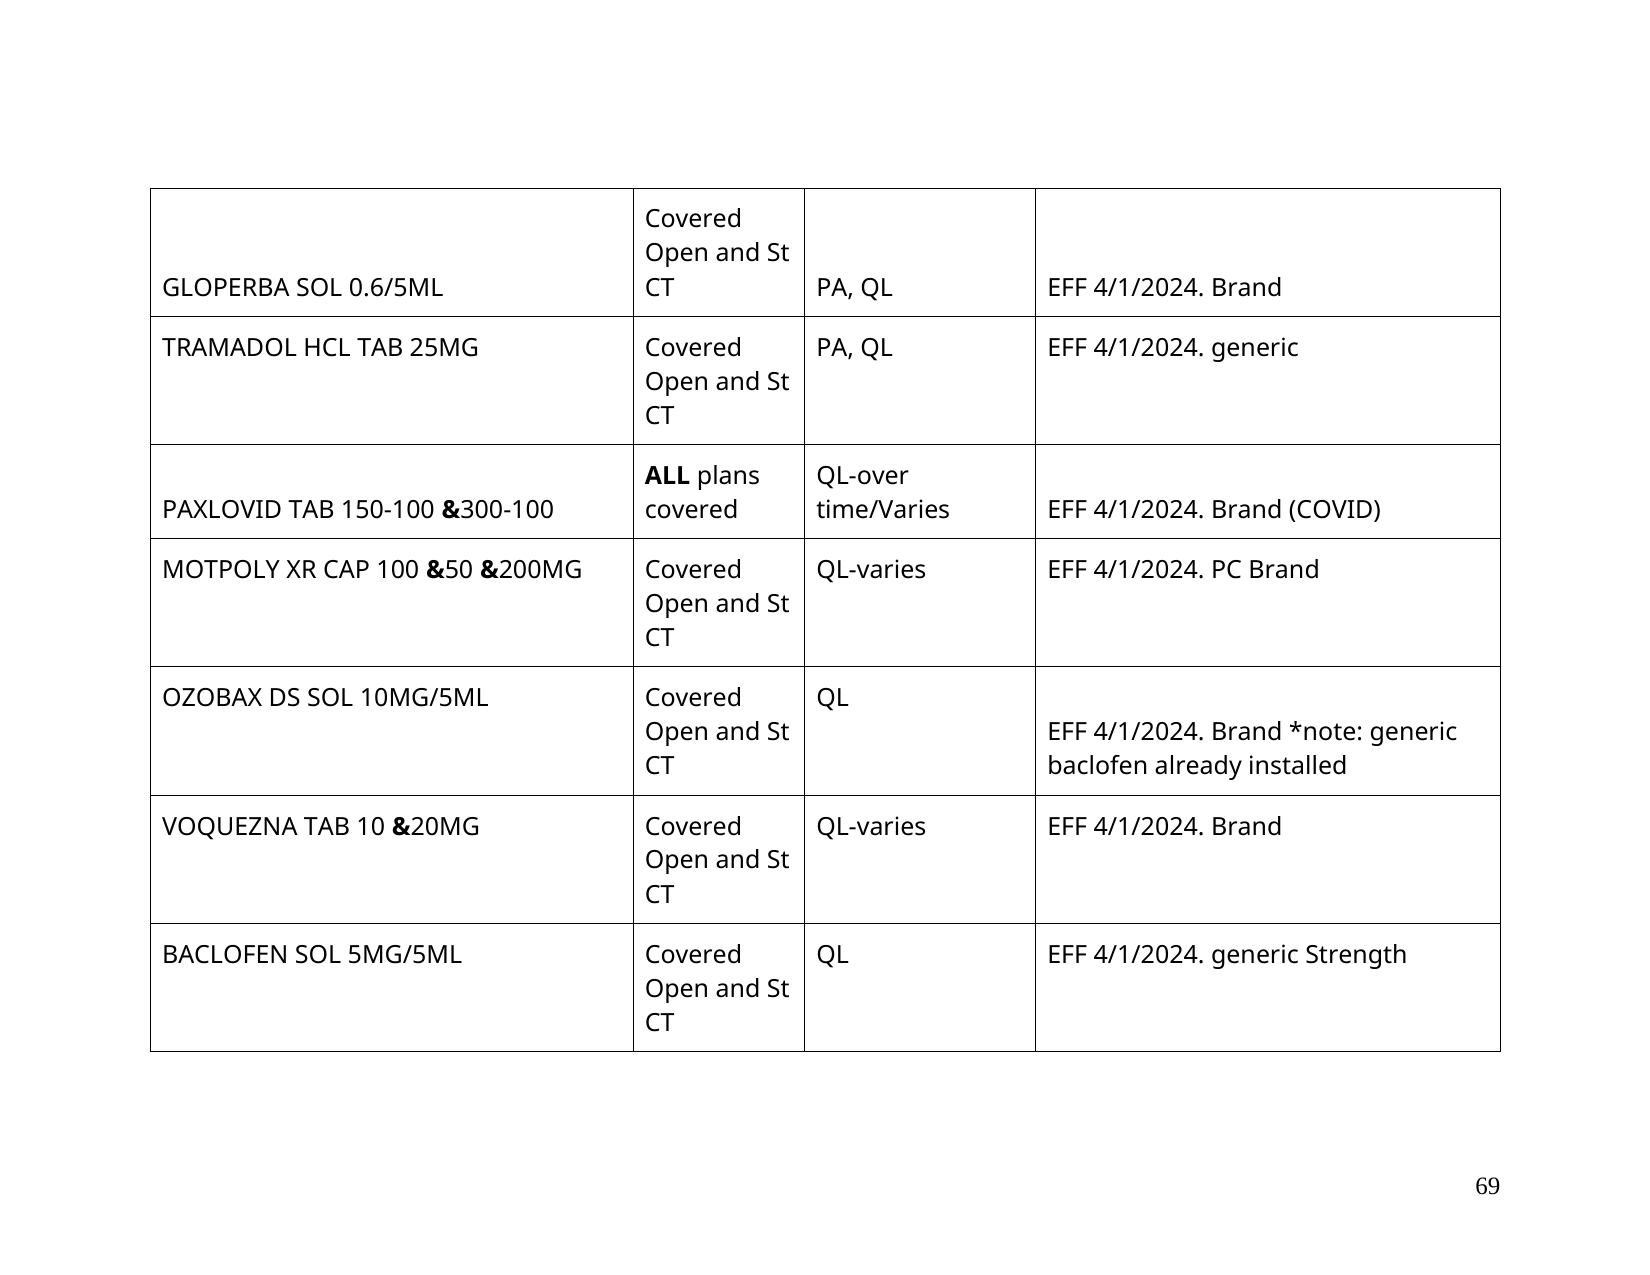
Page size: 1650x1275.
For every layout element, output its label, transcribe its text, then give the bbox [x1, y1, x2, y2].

table_cell Covered Open and St CT [634, 539, 804, 666]
table_cell Covered Open and St CT [634, 796, 804, 923]
table_cell QL-over time/Varies [805, 445, 1035, 538]
table_cell PA, QL [805, 317, 1035, 444]
table_cell EFF 4/1/2024. generic [1036, 317, 1500, 444]
table_cell EFF 4/1/2024. generic Strength [1036, 924, 1500, 1051]
table_cell EFF 4/1/2024. Brand *note: generic baclofen already installed [1036, 667, 1500, 794]
table_cell Covered Open and St CT [634, 317, 804, 444]
table_cell VOQUEZNA TAB 10 &20MG [151, 796, 633, 923]
table_cell EFF 4/1/2024. Brand [1036, 796, 1500, 923]
table_cell QL-varies [805, 539, 1035, 666]
table_cell EFF 4/1/2024. Brand (COVID) [1036, 445, 1500, 538]
table_cell QL [805, 667, 1035, 794]
table_cell QL-varies [805, 796, 1035, 923]
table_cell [634, 189, 804, 316]
table_cell GLOPERBA SOL 0.6/5ML [151, 189, 633, 316]
table_cell MOTPOLY XR CAP 100 &50 &200MG [151, 539, 633, 666]
table_cell PAXLOVID TAB 150-100 &300-100 [151, 445, 633, 538]
table_cell Covered Open and St CT [634, 667, 804, 794]
table_cell ALL plans covered [634, 445, 804, 538]
table_cell EFF 4/1/2024. Brand [1036, 189, 1500, 316]
table_cell BACLOFEN SOL 5MG/5ML [151, 924, 633, 1051]
table_cell EFF 4/1/2024. PC Brand [1036, 539, 1500, 666]
table_cell QL [805, 924, 1035, 1051]
table_cell PA, QL [805, 189, 1035, 316]
table_cell TRAMADOL HCL TAB 25MG [151, 317, 633, 444]
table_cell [634, 924, 804, 1051]
table_cell OZOBAX DS SOL 10MG/5ML [151, 667, 633, 794]
